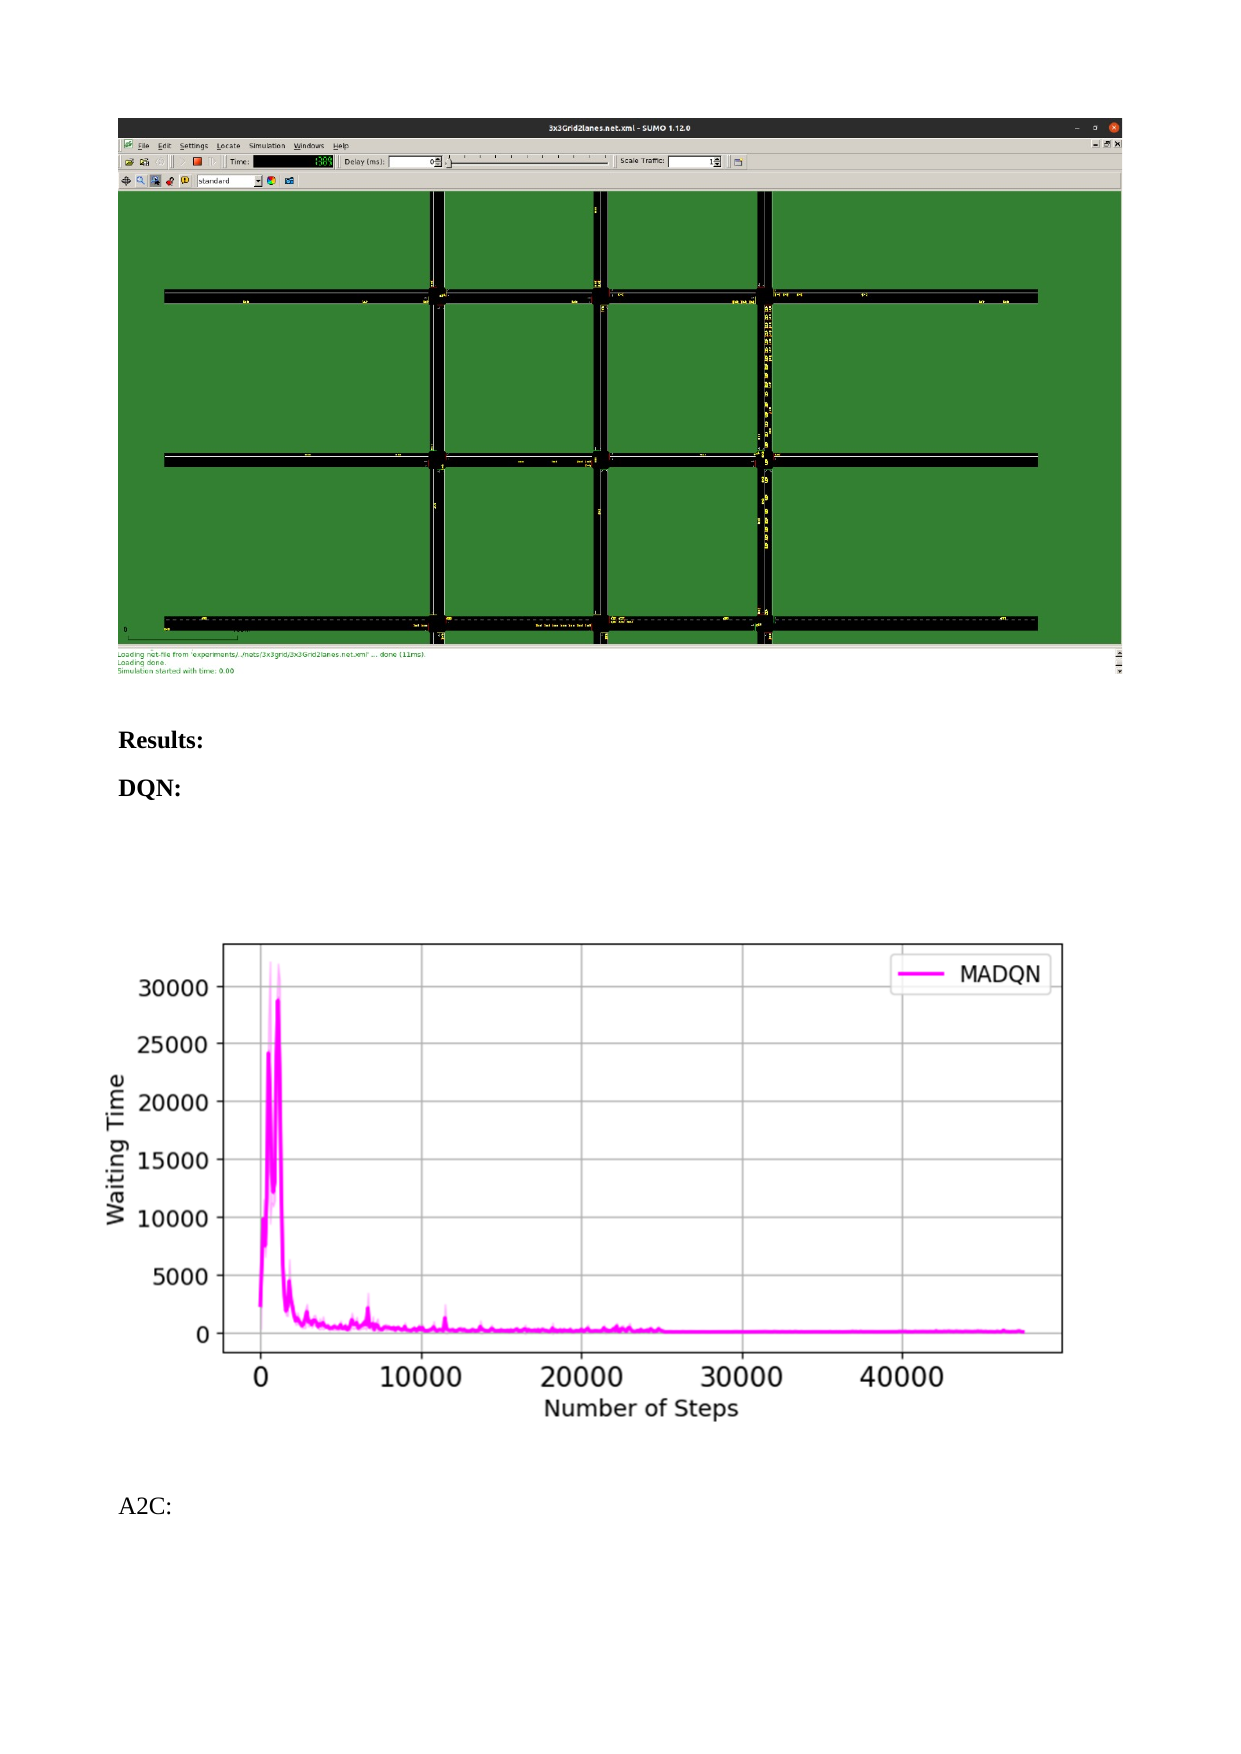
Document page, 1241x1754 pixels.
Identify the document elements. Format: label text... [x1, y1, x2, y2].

text Results: [118, 725, 1122, 754]
picture [81, 919, 1080, 1442]
text DQN: [118, 773, 1122, 802]
text A2C: [118, 1011, 1122, 1520]
picture [118, 118, 1123, 674]
